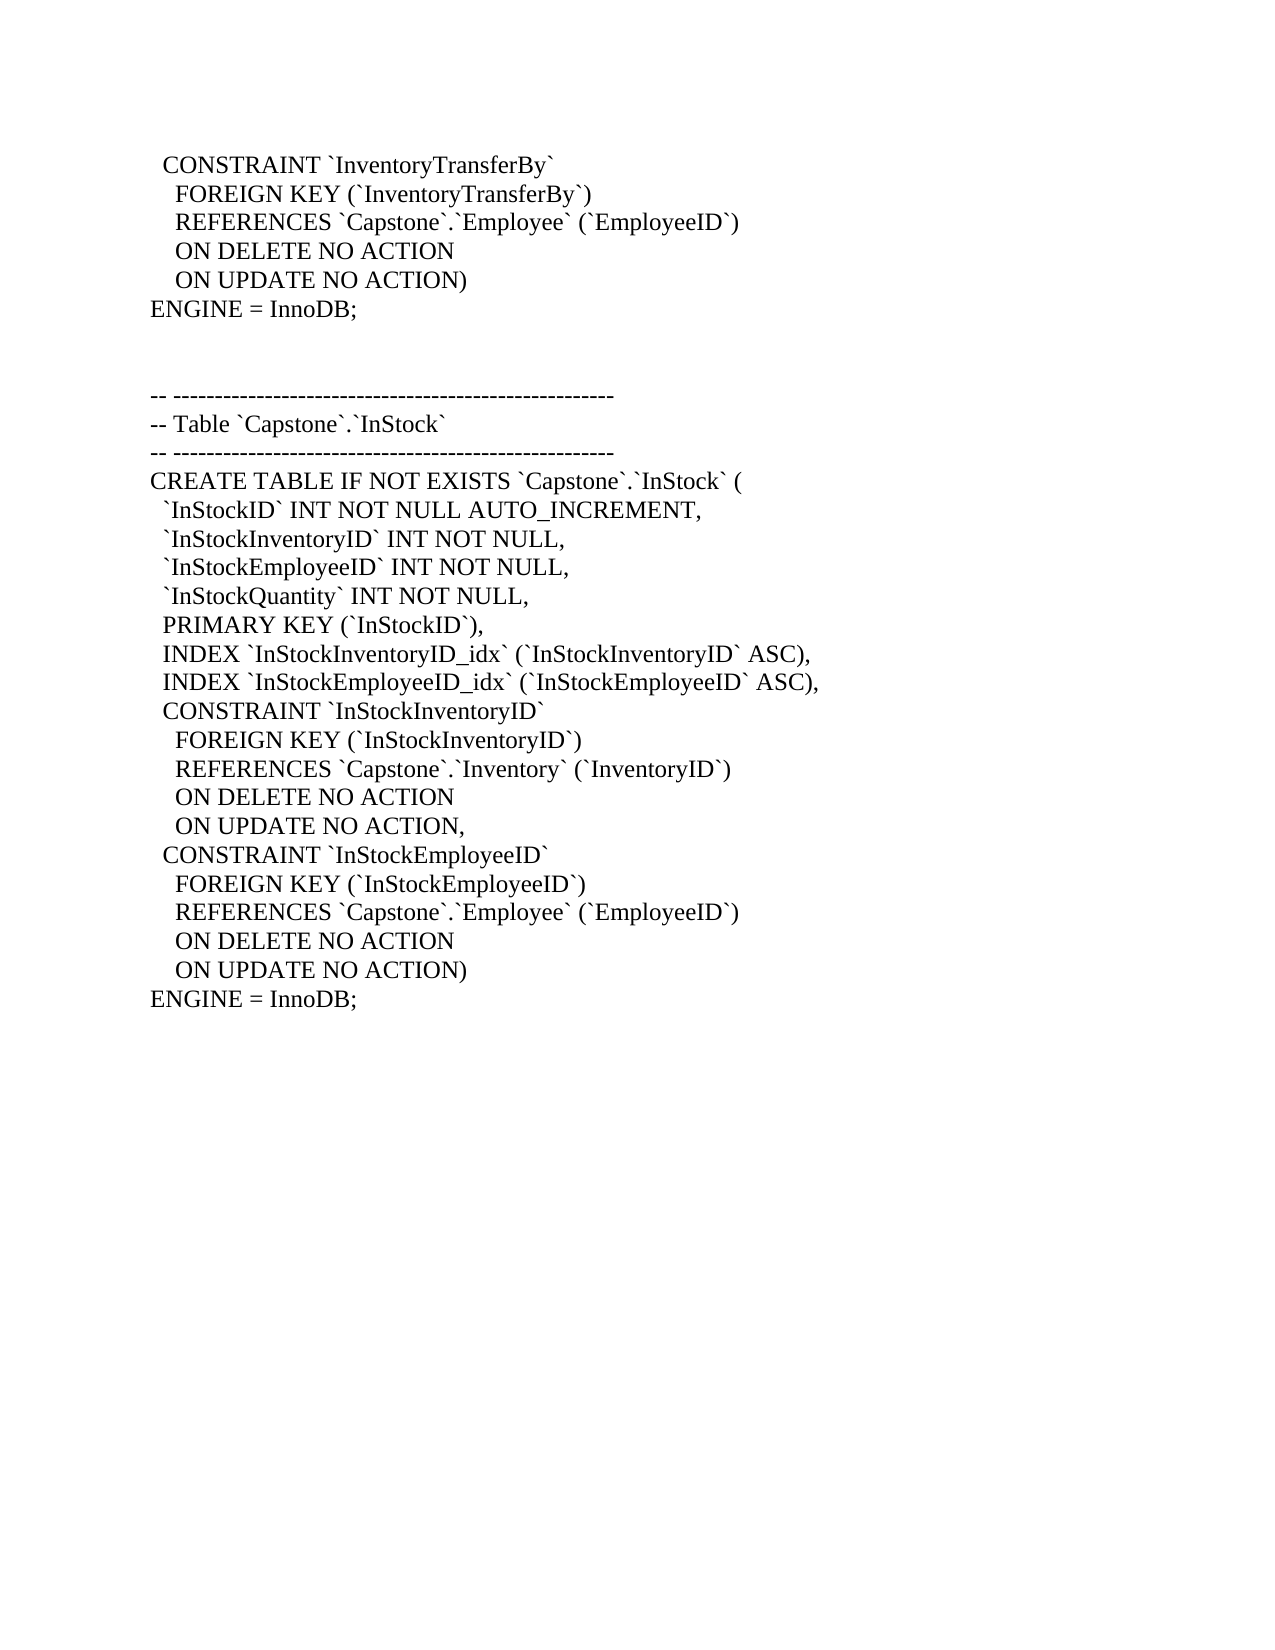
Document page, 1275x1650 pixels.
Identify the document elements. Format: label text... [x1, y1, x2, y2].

text FOREIGN KEY (`InStockEmployeeID`) [150, 869, 1125, 897]
text INDEX `InStockInventoryID_idx` (`InStockInventoryID` ASC), [150, 639, 1125, 667]
text -- ----------------------------------------------------- [150, 380, 1125, 409]
text PRIMARY KEY (`InStockID`), [150, 610, 1125, 639]
text `InStockEmployeeID` INT NOT NULL, [150, 552, 1125, 581]
text ON DELETE NO ACTION [150, 926, 1125, 955]
text ENGINE = InnoDB; [150, 984, 1125, 1012]
text CONSTRAINT `InStockInventoryID` [150, 696, 1125, 725]
text CONSTRAINT `InStockEmployeeID` [150, 840, 1125, 869]
text ON DELETE NO ACTION [150, 236, 1125, 265]
text INDEX `InStockEmployeeID_idx` (`InStockEmployeeID` ASC), [150, 667, 1125, 696]
text REFERENCES `Capstone`.`Employee` (`EmployeeID`) [150, 897, 1125, 926]
text FOREIGN KEY (`InventoryTransferBy`) [150, 179, 1125, 207]
text FOREIGN KEY (`InStockInventoryID`) [150, 725, 1125, 754]
text ON UPDATE NO ACTION) [150, 265, 1125, 294]
text ON UPDATE NO ACTION) [150, 955, 1125, 984]
text ON UPDATE NO ACTION, [150, 811, 1125, 840]
text `InStockID` INT NOT NULL AUTO_INCREMENT, [150, 495, 1125, 524]
text -- Table `Capstone`.`InStock` [150, 409, 1125, 437]
text `InStockInventoryID` INT NOT NULL, [150, 524, 1125, 552]
text -- ----------------------------------------------------- [150, 437, 1125, 466]
text ON DELETE NO ACTION [150, 782, 1125, 811]
text `InStockQuantity` INT NOT NULL, [150, 581, 1125, 610]
text REFERENCES `Capstone`.`Inventory` (`InventoryID`) [150, 754, 1125, 782]
text CREATE TABLE IF NOT EXISTS `Capstone`.`InStock` ( [150, 466, 1125, 495]
text CONSTRAINT `InventoryTransferBy` [150, 150, 1125, 179]
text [150, 207, 1125, 236]
text ENGINE = InnoDB; [150, 294, 1125, 322]
